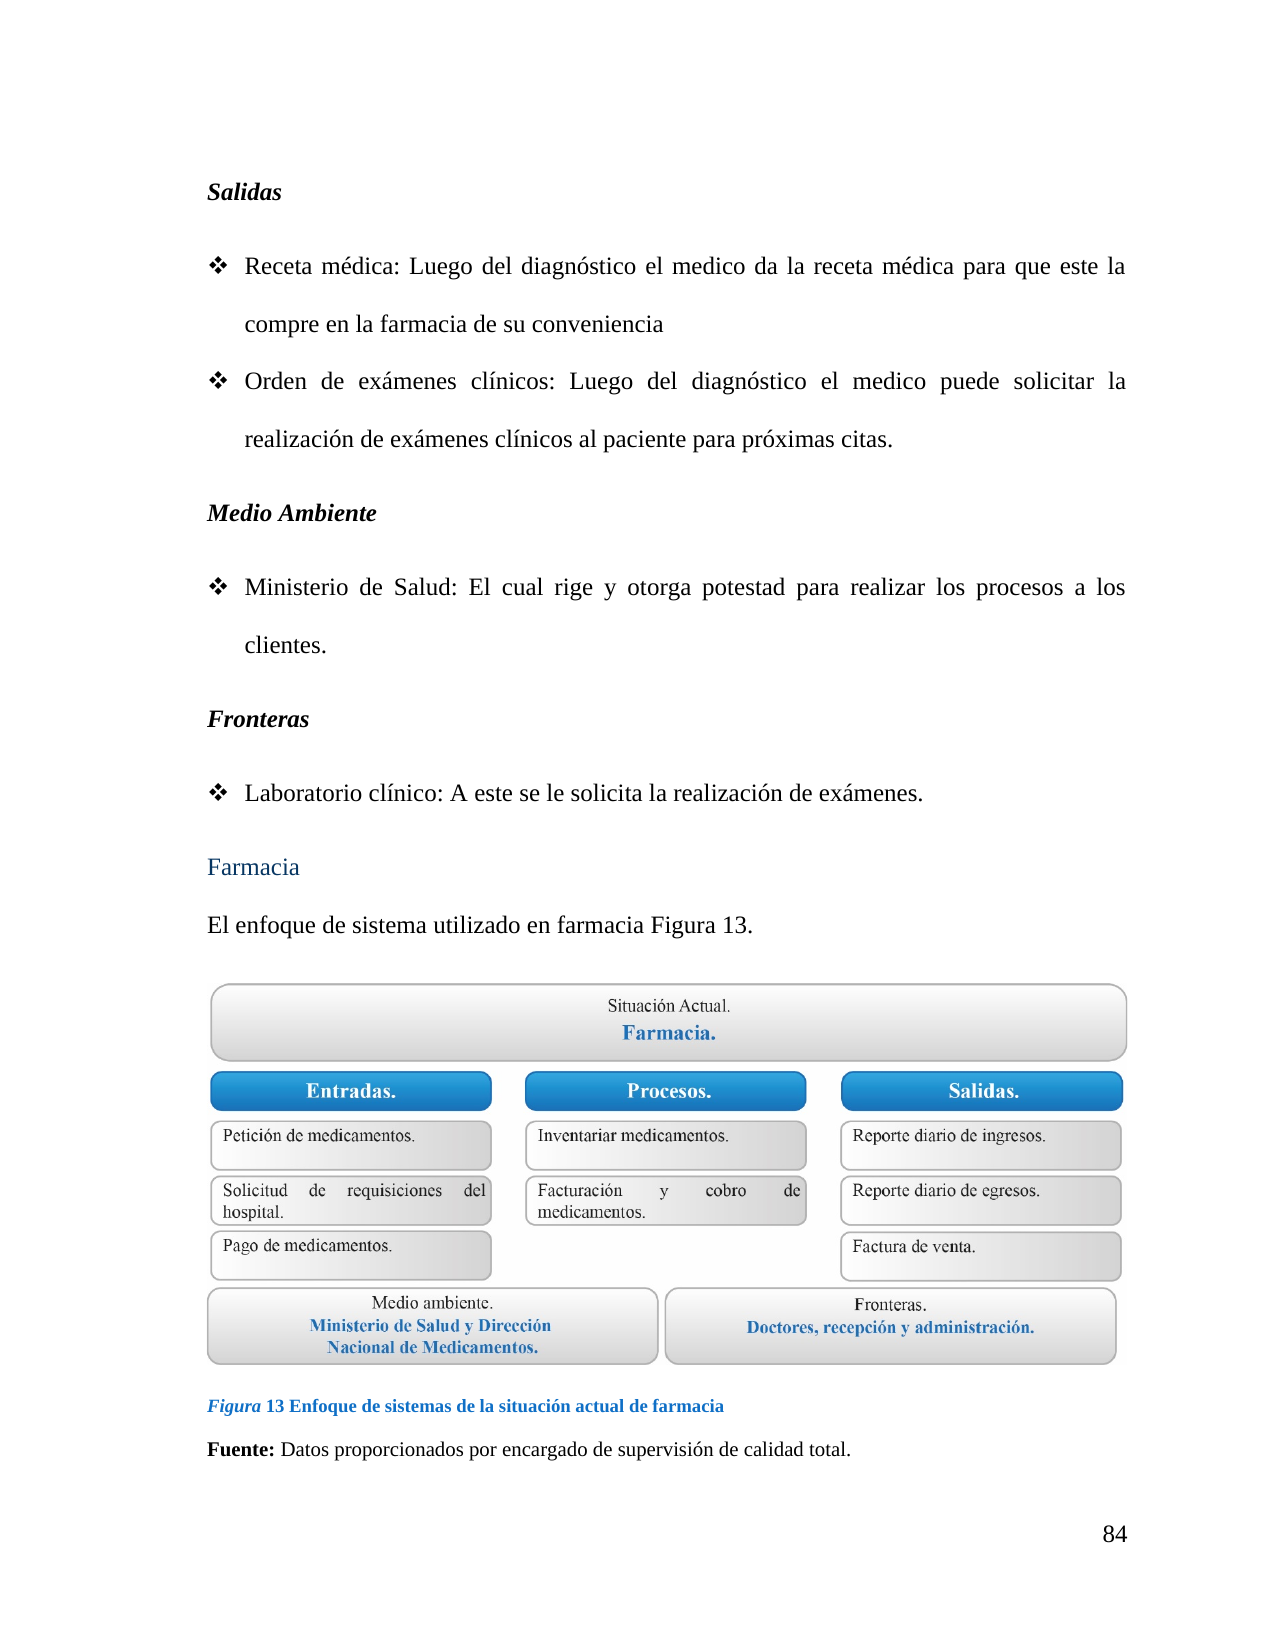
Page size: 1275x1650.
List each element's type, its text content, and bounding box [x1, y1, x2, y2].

text Salidas [207, 177, 1127, 206]
picture [206, 983, 1128, 1365]
text Figura 13 Enfoque de sistemas de la situación actual de farmacia [207, 1395, 1127, 1416]
text El enfoque de sistema utilizado en farmacia Figura 13. [207, 910, 1127, 938]
list Receta médica: Luego del diagnóstico el medico da la receta médica para que este la compre en la farmacia de su conveniencia [207, 251, 1127, 338]
text Farmacia [207, 852, 1127, 881]
text Medio Ambiente [207, 498, 1127, 527]
text Fronteras [207, 704, 1127, 733]
list Orden de exámenes clínicos: Luego del diagnóstico el medico puede solicitar la realización de exámenes clínicos al paciente para próximas citas. [207, 366, 1127, 453]
list Ministerio de Salud: El cual rige y otorga potestad para realizar los procesos a los clientes. [207, 572, 1127, 658]
text Fuente: Datos proporcionados por encargado de supervisión de calidad total. [207, 1437, 1127, 1461]
list Laboratorio clínico: A este se le solicita la realización de exámenes. [207, 778, 1127, 807]
